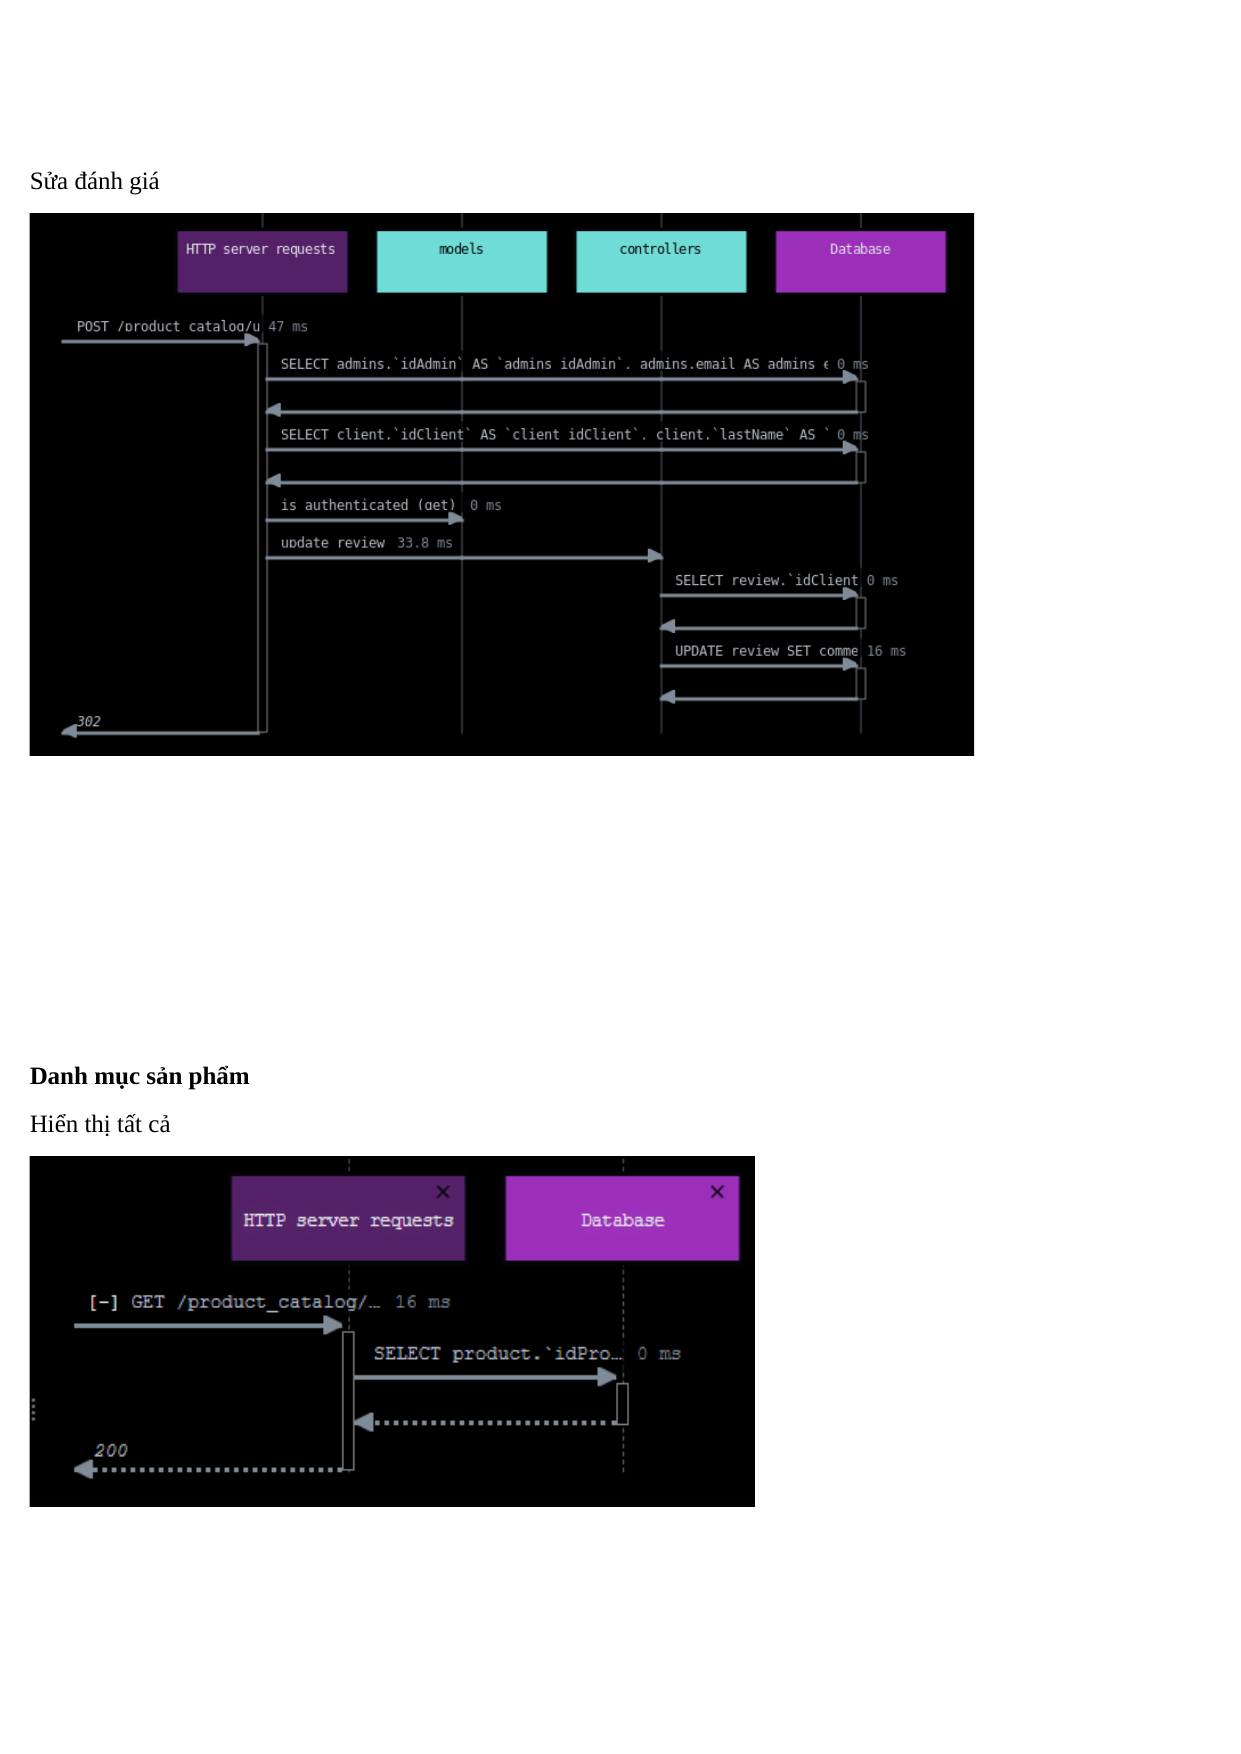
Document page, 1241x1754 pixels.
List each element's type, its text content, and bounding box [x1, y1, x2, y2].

text Sửa đánh giá [29, 166, 1122, 194]
picture [29, 1156, 755, 1507]
text Danh mục sản phẩm [29, 1061, 1122, 1090]
picture [29, 213, 975, 756]
text Hiển thị tất cả [29, 1109, 1122, 1137]
